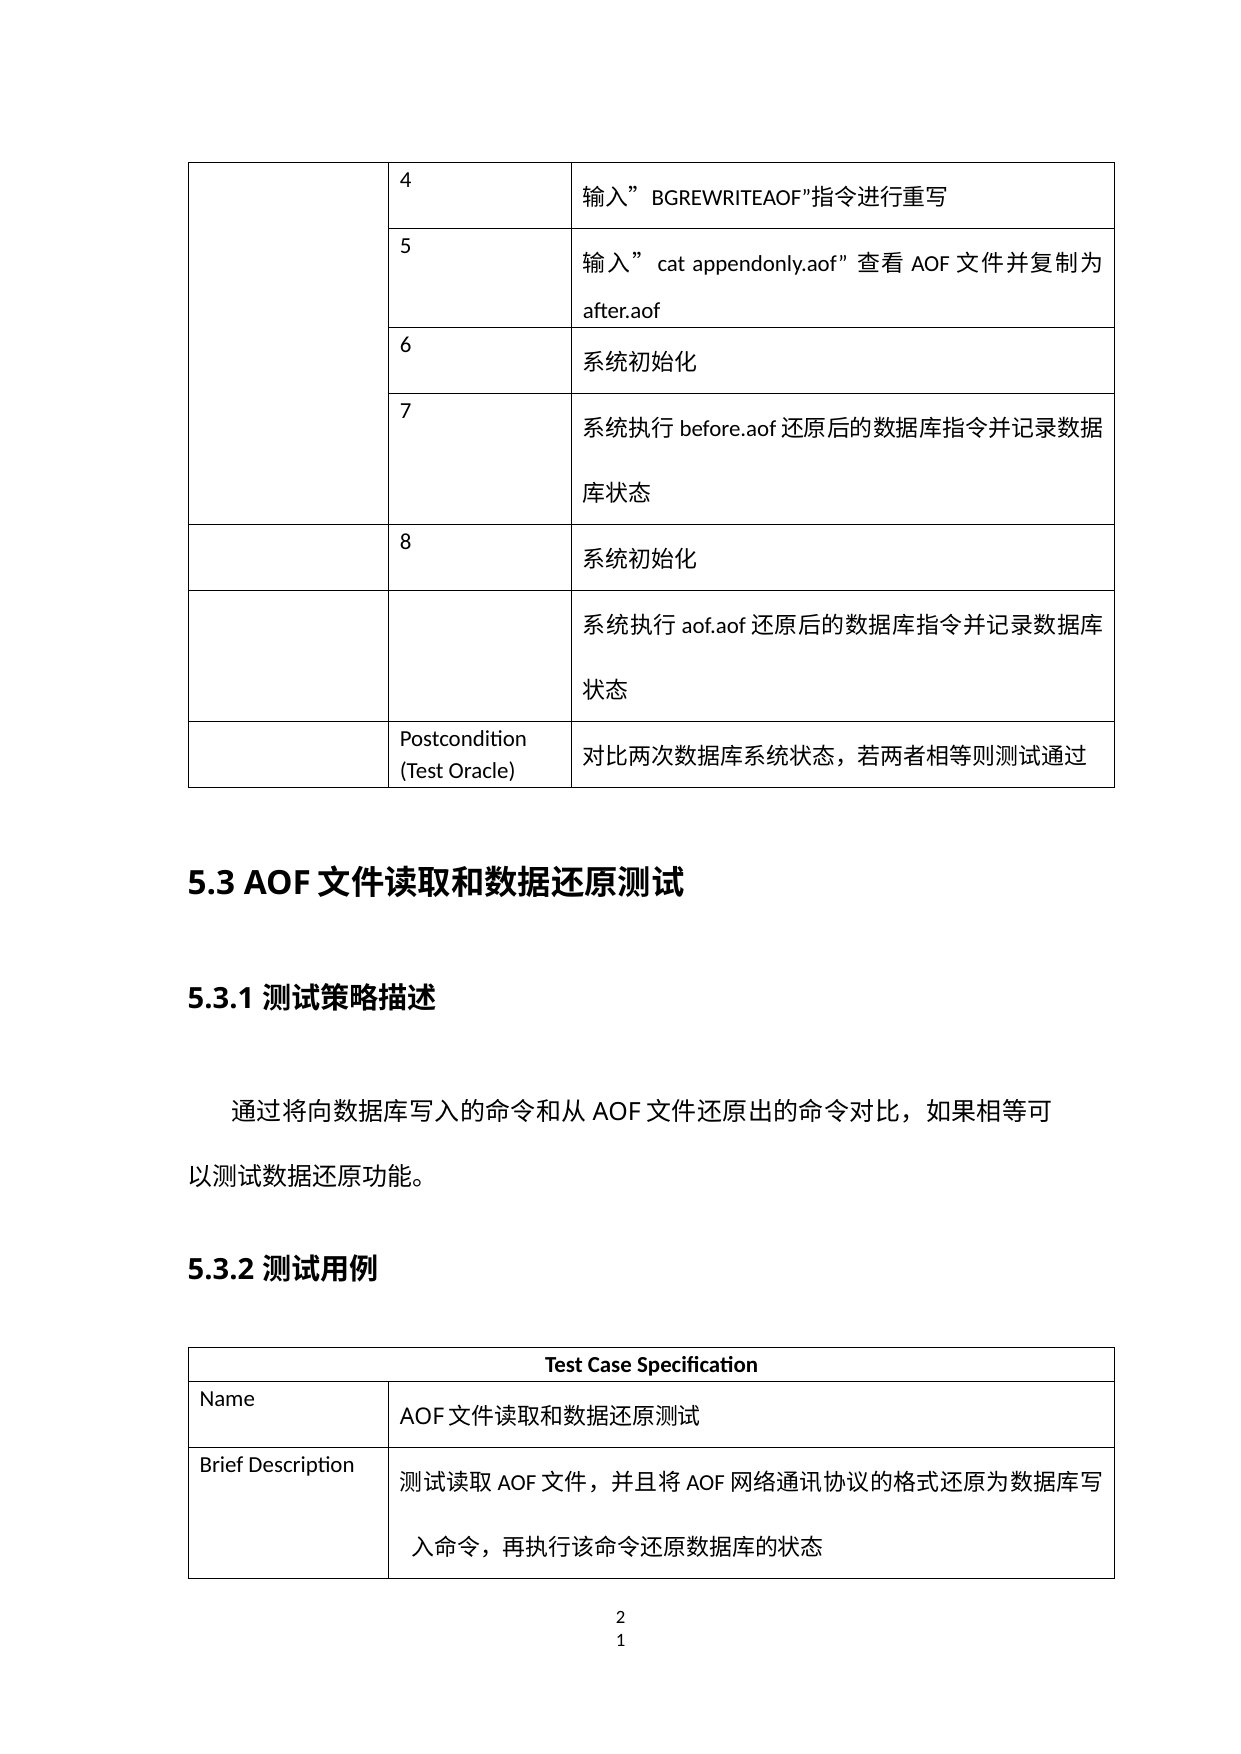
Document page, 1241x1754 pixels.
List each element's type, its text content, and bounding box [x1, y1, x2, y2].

table_cell 对比两次数据库系统状态，若两者相等则测试通过 [572, 722, 1114, 787]
table_cell [189, 722, 388, 787]
text 通过将向数据库写入的命令和从AOF文件还原出的命令对比，如果相等可以测试数据还原功能。 [187, 1077, 1053, 1207]
table_cell 系统执行aof.aof还原后的数据库指令并记录数据库状态 [572, 591, 1114, 721]
subtitle 5.3 AOF文件读取和数据还原测试 [187, 847, 1053, 912]
table_cell 8 [389, 525, 571, 590]
table_cell Postcondition (Test Oracle) [389, 722, 571, 787]
table_cell 输入”cat appendonly.aof” 查看AOF文件并复制为after.aof [572, 229, 1114, 327]
table_cell 测试读取AOF文件，并且将AOF网络通讯协议的格式还原为数据库写入命令，再执行该命令还原数据库的状态 [389, 1448, 1114, 1578]
table_cell 4 [389, 163, 571, 228]
table_cell 6 [389, 328, 571, 393]
table_cell [189, 591, 388, 721]
table_cell Name [189, 1382, 388, 1447]
table_cell [389, 591, 571, 721]
table_cell 7 [389, 394, 571, 524]
table_cell 系统初始化 [572, 525, 1114, 590]
table_cell [189, 525, 388, 590]
table_cell 系统初始化 [572, 328, 1114, 393]
subtitle 5.3.2 测试用例 [187, 1234, 1053, 1299]
table_cell 系统执行before.aof还原后的数据库指令并记录数据库状态 [572, 394, 1114, 524]
table_cell AOF文件读取和数据还原测试 [389, 1382, 1114, 1447]
table_cell Brief Description [189, 1448, 388, 1578]
table_header Test Case Specification [189, 1348, 1114, 1381]
table_cell 输入”BGREWRITEAOF”指令进行重写 [572, 163, 1114, 228]
subtitle 5.3.1 测试策略描述 [187, 964, 1053, 1029]
table_cell 5 [389, 229, 571, 327]
